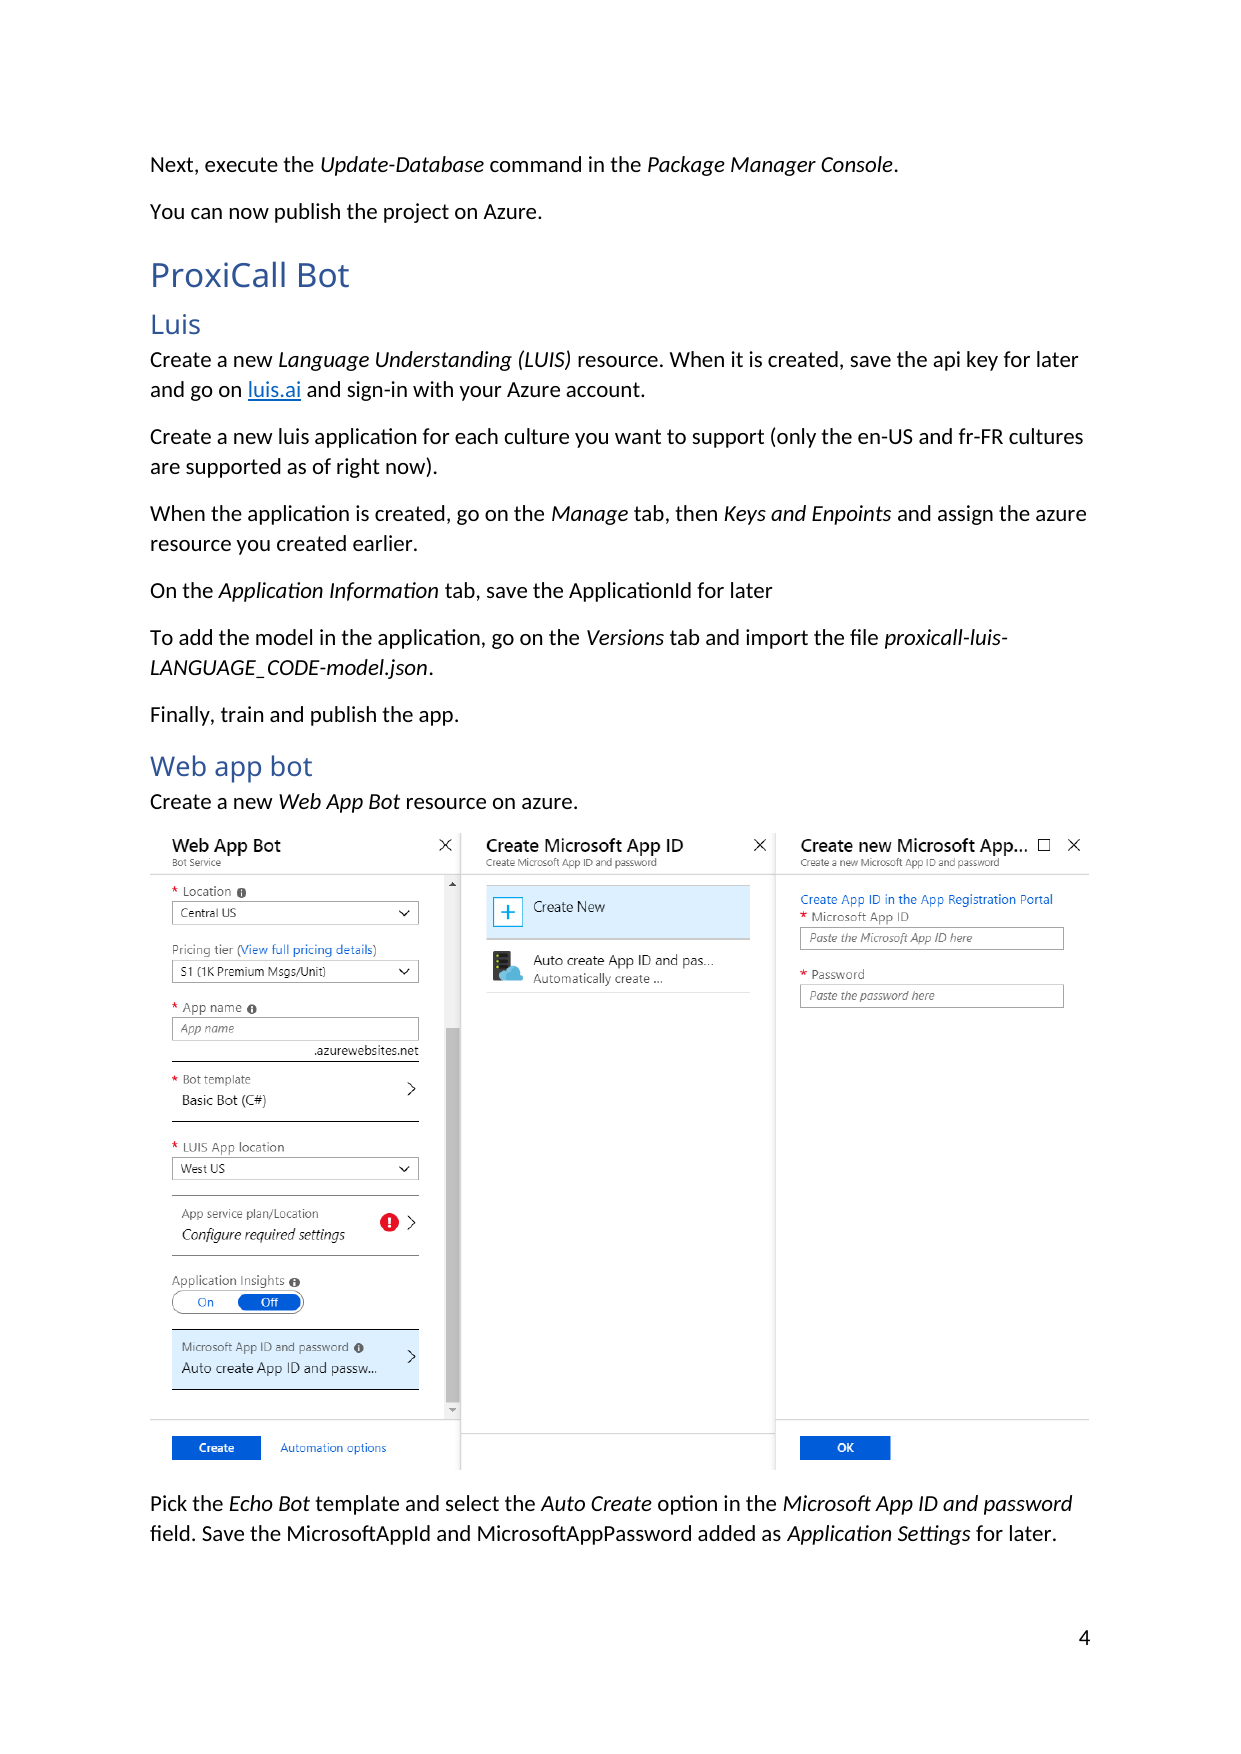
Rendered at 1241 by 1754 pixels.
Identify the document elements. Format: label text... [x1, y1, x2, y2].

text You can now publish the project on Azure. [150, 197, 1090, 225]
text Create a new luis application for each culture you want to support (only the en-US and fr-FR cultures are supported as of right now). [150, 422, 1090, 480]
subtitle Luis [150, 305, 1090, 342]
subtitle Web app bot [150, 747, 1090, 784]
text Create a new Language Understanding (LUIS) resource. When it is created, save the api key for later and go on luis.ai and sign-in with your Azure account. [150, 345, 1090, 403]
text Create a new Web App Bot resource on azure. [150, 787, 1090, 815]
subtitle ProxiCall Bot [150, 252, 1090, 297]
text On the Application Information tab, save the ApplicationId for later [150, 576, 1090, 604]
text To add the model in the application, go on the Versions tab and import the file proxicall-luis-LANGUAGE_CODE-model.json. [150, 623, 1090, 681]
text When the application is created, go on the Manage tab, then Keys and Enpoints and assign the azure resource you created earlier. [150, 499, 1090, 557]
text Pick the Echo Bot template and select the Auto Create option in the Microsoft App ID and password field. Save the MicrosoftAppId and MicrosoftAppPassword added as Application Settings for later. [150, 1489, 1090, 1547]
text Finally, train and publish the app. [150, 700, 1090, 728]
picture [150, 833, 1089, 1470]
text Next, execute the Update-Database command in the Package Manager Console. [150, 150, 1090, 178]
